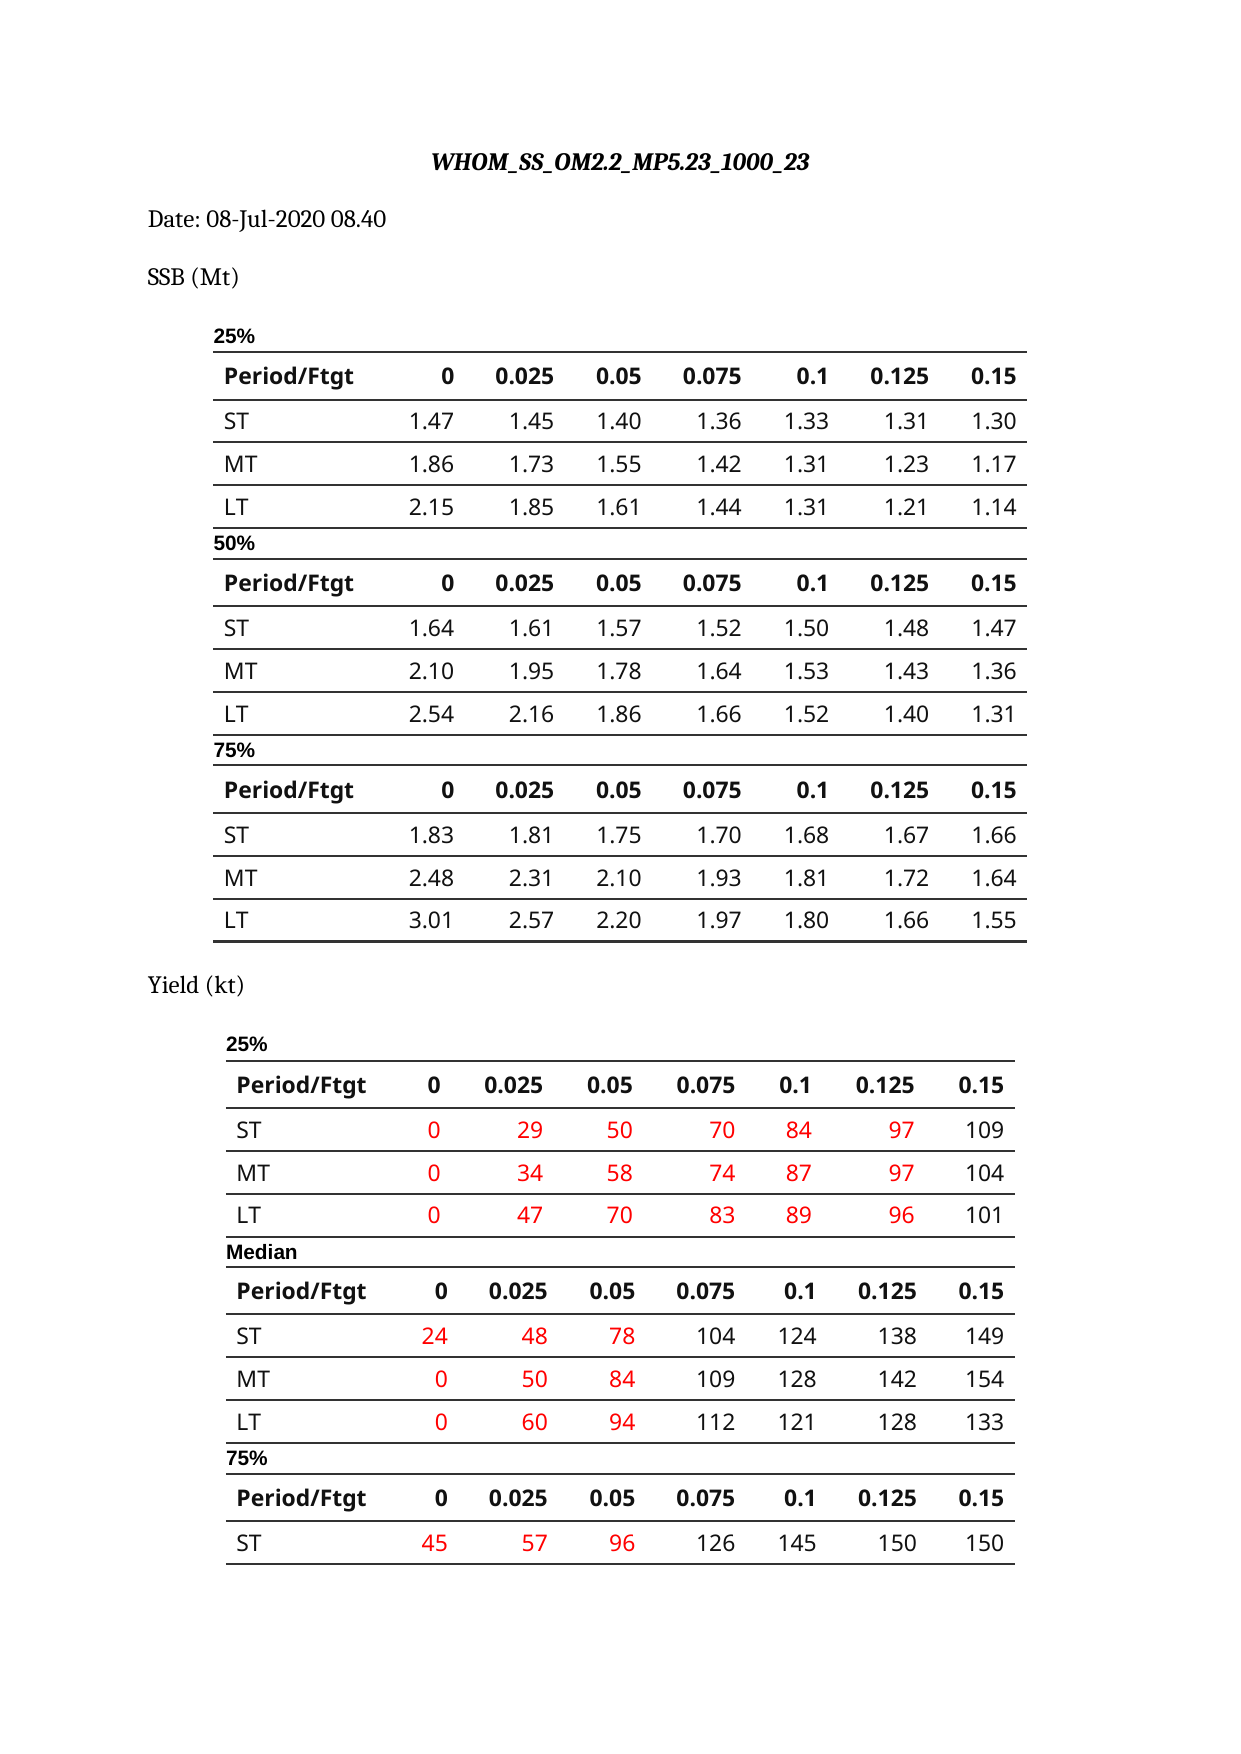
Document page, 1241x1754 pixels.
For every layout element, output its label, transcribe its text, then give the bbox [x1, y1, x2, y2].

table_cell 1.31 [752, 443, 839, 484]
table_cell 0.05 [558, 1475, 645, 1520]
table_cell 1.85 [464, 486, 564, 527]
table_cell 1.31 [840, 401, 939, 441]
table_cell 1.57 [565, 607, 652, 648]
table_cell 101 [925, 1195, 1014, 1236]
table_cell 2.57 [464, 900, 564, 940]
table_cell 133 [927, 1401, 1014, 1442]
table_cell 1.21 [840, 486, 939, 527]
table_cell 1.86 [377, 443, 464, 484]
table_cell 149 [927, 1315, 1014, 1356]
table_cell 1.45 [464, 401, 564, 441]
table_cell 1.73 [464, 443, 564, 484]
table_cell 29 [451, 1109, 553, 1150]
table_cell 1.81 [464, 814, 564, 855]
table_cell 104 [925, 1152, 1014, 1193]
table_cell 124 [746, 1315, 827, 1356]
table_cell 2.54 [377, 693, 464, 734]
table_cell 0.075 [652, 560, 752, 605]
table_cell 0.125 [840, 766, 939, 812]
table_cell 1.52 [652, 607, 752, 648]
table_cell 0.075 [652, 766, 752, 812]
table_cell 109 [645, 1358, 746, 1399]
table_header 25% [213, 320, 1027, 351]
table_cell 1.40 [840, 693, 939, 734]
table_cell 0.15 [940, 766, 1027, 812]
table_cell 96 [822, 1195, 925, 1236]
table_cell 1.66 [940, 814, 1027, 855]
table_cell 1.78 [565, 650, 652, 691]
table_cell 0 [389, 1358, 458, 1399]
table_cell MT [226, 1358, 389, 1399]
table_cell ST [213, 401, 377, 441]
table_cell ST [226, 1109, 394, 1150]
table_cell 1.31 [940, 693, 1027, 734]
table_cell 1.80 [752, 900, 839, 940]
table_cell 1.23 [840, 443, 939, 484]
table_cell 0.15 [925, 1062, 1014, 1107]
table_cell 0.15 [927, 1268, 1014, 1313]
table_cell 74 [643, 1152, 746, 1193]
table_cell 1.81 [752, 857, 839, 898]
table_header 75% [213, 736, 1027, 764]
table_cell 96 [558, 1522, 645, 1563]
table_cell 1.67 [840, 814, 939, 855]
table_cell 70 [553, 1195, 643, 1236]
table_cell LT [213, 693, 377, 734]
table_cell 0 [389, 1475, 458, 1520]
table_cell 126 [645, 1522, 746, 1563]
table_cell 121 [746, 1401, 827, 1442]
table_cell Period/Ftgt [226, 1475, 389, 1520]
table_cell 145 [746, 1522, 827, 1563]
table_cell 0.1 [752, 353, 839, 398]
table_cell 1.66 [840, 900, 939, 940]
table_cell 1.86 [565, 693, 652, 734]
table_cell 34 [451, 1152, 553, 1193]
table_cell 0.15 [940, 560, 1027, 605]
table_cell 0.125 [840, 560, 939, 605]
table_cell 1.75 [565, 814, 652, 855]
table_cell ST [213, 607, 377, 648]
table_cell 89 [746, 1195, 822, 1236]
table_cell 128 [746, 1358, 827, 1399]
table_cell 97 [822, 1152, 925, 1193]
table_cell 0.075 [652, 353, 752, 398]
table_cell 0.025 [458, 1268, 558, 1313]
table_cell 1.47 [940, 607, 1027, 648]
table_cell 70 [643, 1109, 746, 1150]
table_cell 1.53 [752, 650, 839, 691]
table_cell 138 [827, 1315, 927, 1356]
table_cell 0.1 [746, 1475, 827, 1520]
table_cell 0 [389, 1268, 458, 1313]
table_cell 0 [377, 560, 464, 605]
table_cell 1.66 [652, 693, 752, 734]
table_cell 1.70 [652, 814, 752, 855]
table_cell 0.05 [565, 766, 652, 812]
table_cell 1.33 [752, 401, 839, 441]
table_cell ST [226, 1315, 389, 1356]
table_cell ST [213, 814, 377, 855]
table_cell Period/Ftgt [213, 766, 377, 812]
table_cell 1.93 [652, 857, 752, 898]
table_cell 1.72 [840, 857, 939, 898]
table_cell 109 [925, 1109, 1014, 1150]
table_cell 0 [377, 353, 464, 398]
table_cell 142 [827, 1358, 927, 1399]
table_cell 1.42 [652, 443, 752, 484]
table_cell 2.10 [377, 650, 464, 691]
table_cell 57 [458, 1522, 558, 1563]
table_cell 1.44 [652, 486, 752, 527]
table_cell LT [226, 1401, 389, 1442]
table_cell 1.30 [940, 401, 1027, 441]
table_cell 1.64 [652, 650, 752, 691]
table_cell 2.16 [464, 693, 564, 734]
table_cell MT [213, 650, 377, 691]
table_cell Period/Ftgt [226, 1062, 394, 1107]
table_cell 104 [645, 1315, 746, 1356]
table_header Median [226, 1238, 1014, 1266]
table_header 50% [213, 529, 1027, 558]
table_cell LT [226, 1195, 394, 1236]
table_cell 0.1 [746, 1062, 822, 1107]
text SSB (Mt) [148, 263, 1093, 291]
table_cell 0 [394, 1195, 451, 1236]
table_cell 0.025 [464, 353, 564, 398]
table_cell 97 [822, 1109, 925, 1150]
table_cell 1.47 [377, 401, 464, 441]
table_cell 0 [394, 1152, 451, 1193]
table_cell 2.31 [464, 857, 564, 898]
table_cell 84 [746, 1109, 822, 1150]
table_cell 0.125 [827, 1475, 927, 1520]
table_cell 2.15 [377, 486, 464, 527]
table_cell 60 [458, 1401, 558, 1442]
table_cell 0.05 [565, 353, 652, 398]
table_cell 1.43 [840, 650, 939, 691]
table_cell 0 [389, 1401, 458, 1442]
table_cell 1.52 [752, 693, 839, 734]
text Date: 08-Jul-2020 08.40 [148, 205, 1093, 234]
table_cell 0.1 [752, 560, 839, 605]
table_cell 87 [746, 1152, 822, 1193]
table_cell 1.95 [464, 650, 564, 691]
table_cell 154 [927, 1358, 1014, 1399]
table_cell 0.05 [565, 560, 652, 605]
table_cell 1.64 [377, 607, 464, 648]
table_cell 0.05 [553, 1062, 643, 1107]
table_cell 2.20 [565, 900, 652, 940]
table_header 25% [226, 1029, 1014, 1059]
table_cell 150 [927, 1522, 1014, 1563]
table_cell 0.025 [451, 1062, 553, 1107]
table_cell 0.125 [822, 1062, 925, 1107]
table_cell 1.97 [652, 900, 752, 940]
table_cell 1.36 [652, 401, 752, 441]
table_cell 1.68 [752, 814, 839, 855]
table_cell 48 [458, 1315, 558, 1356]
table_cell 112 [645, 1401, 746, 1442]
table_cell 83 [643, 1195, 746, 1236]
table_cell 1.83 [377, 814, 464, 855]
table_cell 0 [377, 766, 464, 812]
table_cell 0.075 [645, 1268, 746, 1313]
table_cell 2.10 [565, 857, 652, 898]
table_header 75% [226, 1444, 1014, 1472]
table_cell 1.40 [565, 401, 652, 441]
table_cell 1.17 [940, 443, 1027, 484]
table_cell 45 [389, 1522, 458, 1563]
table_cell 0.025 [458, 1475, 558, 1520]
table_cell 1.14 [940, 486, 1027, 527]
title WHOM_SS_OM2.2_MP5.23_1000_23 [148, 148, 1093, 176]
table_cell 128 [827, 1401, 927, 1442]
table_cell 0 [394, 1062, 451, 1107]
table_cell 0.075 [643, 1062, 746, 1107]
text Yield (kt) [148, 971, 1093, 1000]
table_cell 1.64 [940, 857, 1027, 898]
table_cell 50 [553, 1109, 643, 1150]
table_cell MT [226, 1152, 394, 1193]
table_cell 1.61 [464, 607, 564, 648]
table_cell 0.05 [558, 1268, 645, 1313]
table_cell Period/Ftgt [213, 353, 377, 398]
table_cell 0.025 [464, 766, 564, 812]
table_cell 1.55 [940, 900, 1027, 940]
table_cell 1.48 [840, 607, 939, 648]
table_cell 0.125 [840, 353, 939, 398]
table_cell 1.36 [940, 650, 1027, 691]
table_cell 2.48 [377, 857, 464, 898]
table_cell 0.125 [827, 1268, 927, 1313]
table_cell 3.01 [377, 900, 464, 940]
table_cell 47 [451, 1195, 553, 1236]
table_cell 84 [558, 1358, 645, 1399]
table_cell 1.55 [565, 443, 652, 484]
table_cell ST [226, 1522, 389, 1563]
table_cell 1.31 [752, 486, 839, 527]
table_cell Period/Ftgt [213, 560, 377, 605]
table_cell 0.15 [940, 353, 1027, 398]
table_cell 0 [394, 1109, 451, 1150]
table_cell 78 [558, 1315, 645, 1356]
table_cell 0.025 [464, 560, 564, 605]
table_cell 1.61 [565, 486, 652, 527]
table_cell 1.50 [752, 607, 839, 648]
table_cell 50 [458, 1358, 558, 1399]
table_cell 0.15 [927, 1475, 1014, 1520]
table_cell 58 [553, 1152, 643, 1193]
table_cell 94 [558, 1401, 645, 1442]
table_cell 150 [827, 1522, 927, 1563]
table_cell LT [213, 486, 377, 527]
table_cell 0.1 [746, 1268, 827, 1313]
table_cell 0.075 [645, 1475, 746, 1520]
table_cell MT [213, 857, 377, 898]
table_cell 0.1 [752, 766, 839, 812]
table_cell Period/Ftgt [226, 1268, 389, 1313]
table_cell LT [213, 900, 377, 940]
table_cell MT [213, 443, 377, 484]
table_cell 24 [389, 1315, 458, 1356]
